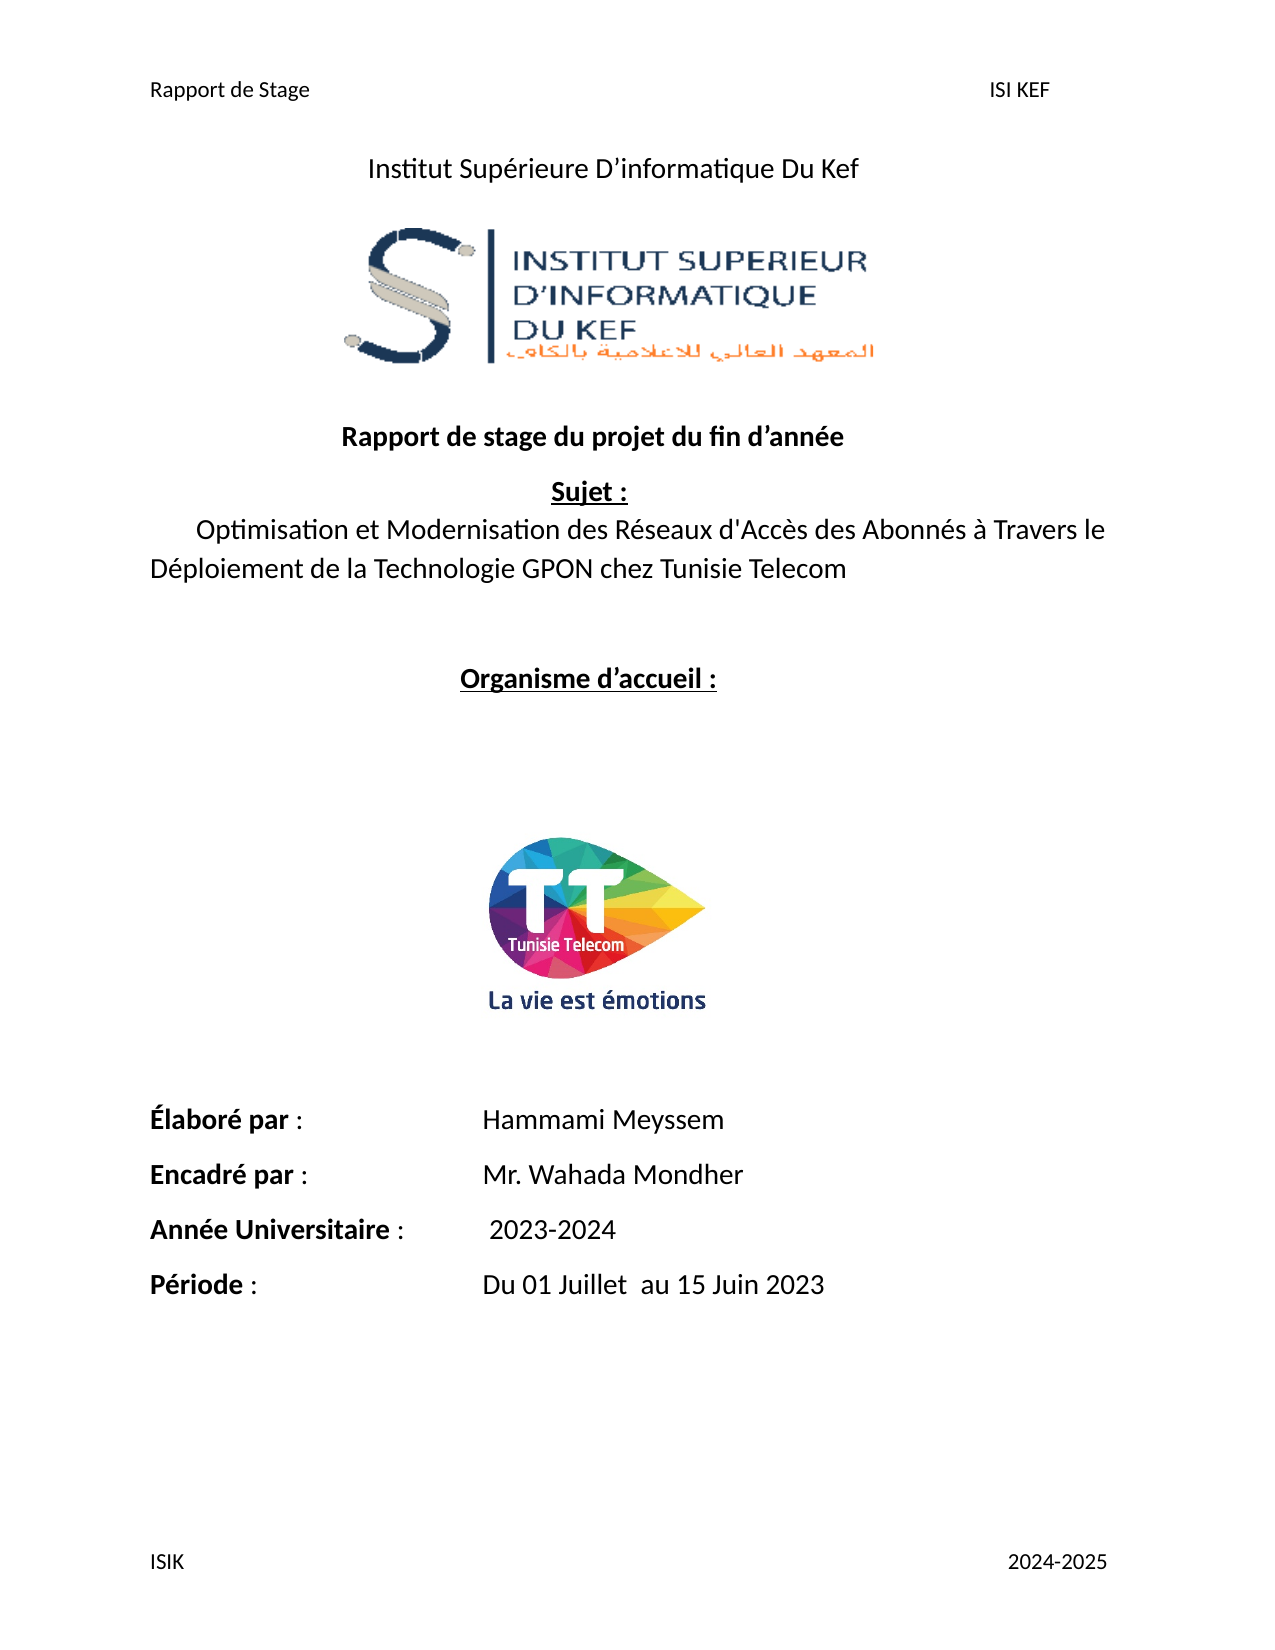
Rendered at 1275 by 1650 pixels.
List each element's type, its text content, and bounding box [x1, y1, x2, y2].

text Encadré par : Mr. Wahada Mondher [150, 1156, 1125, 1192]
text Organisme d’accueil : [150, 660, 1125, 696]
picture [448, 788, 744, 1069]
text Rapport de stage du projet du fin d’année [150, 418, 1125, 453]
text Année Universitaire : 2023-2024 [150, 1211, 1125, 1247]
text Période : Du 01 Juillet au 15 Juin 2023 [150, 1266, 1125, 1302]
text Sujet : Optimisation et Modernisation des Réseaux d'Accès des Abonnés à Travers le Déploiement de la Technologie GPON chez Tunisie Telecom [150, 473, 1125, 586]
text Institut Supérieure D’informatique Du Kef [150, 150, 1125, 186]
picture [344, 228, 874, 365]
text Élaboré par : Hammami Meyssem [150, 1101, 1125, 1137]
